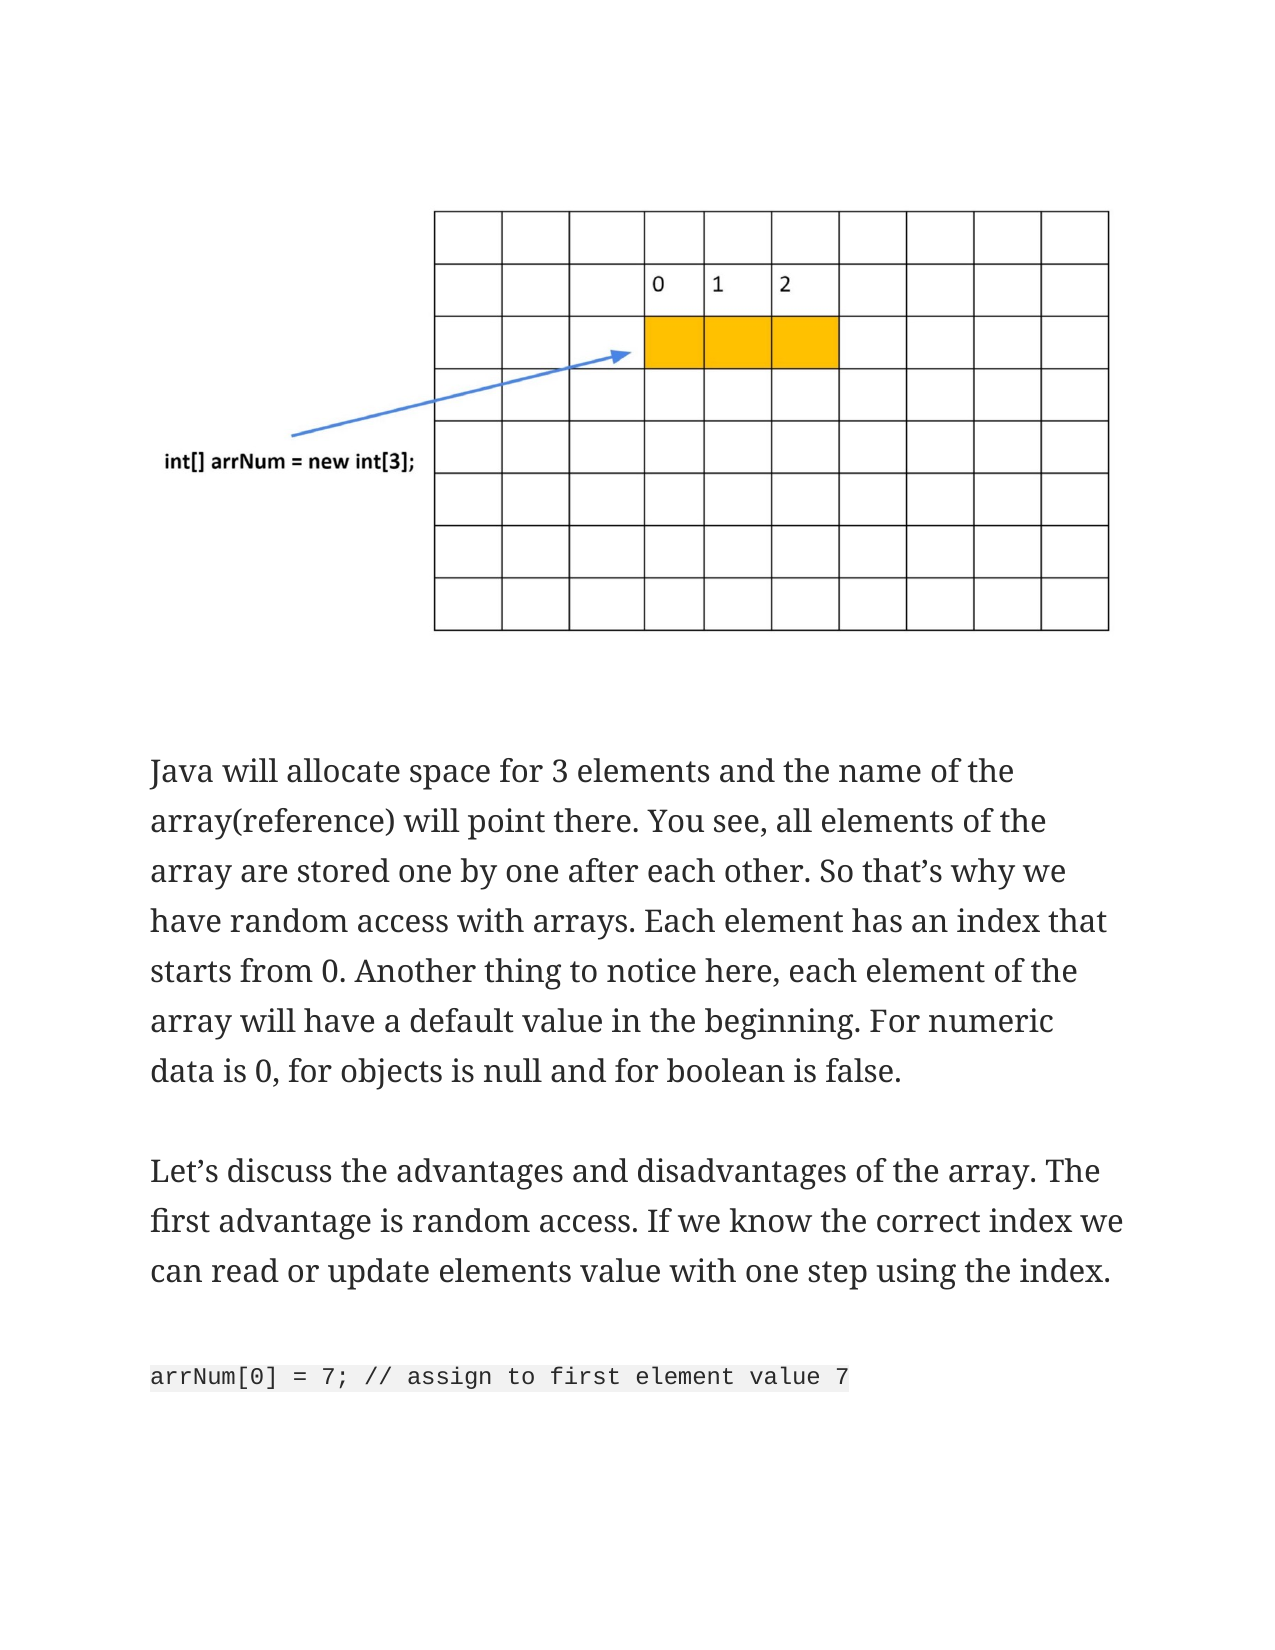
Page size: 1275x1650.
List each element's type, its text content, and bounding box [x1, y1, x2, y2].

text arrNum[0] = 7; // assign to first element value 7 [150, 1342, 1125, 1392]
text Let’s discuss the advantages and disadvantages of the array. The first advantage is random access. If we know the correct index we can read or update elements value with one step using the index. [150, 1142, 1125, 1292]
text Java will allocate space for 3 elements and the name of the array(reference) will point there. You see, all elements of the array are stored one by one after each other. So that’s why we have random access with arrays. Each element has an index that starts from 0. Another thing to notice here, each element of the array will have a default value in the beginning. For numeric data is 0, for objects is null and for boolean is false. [150, 742, 1125, 1092]
picture [150, 150, 1125, 692]
